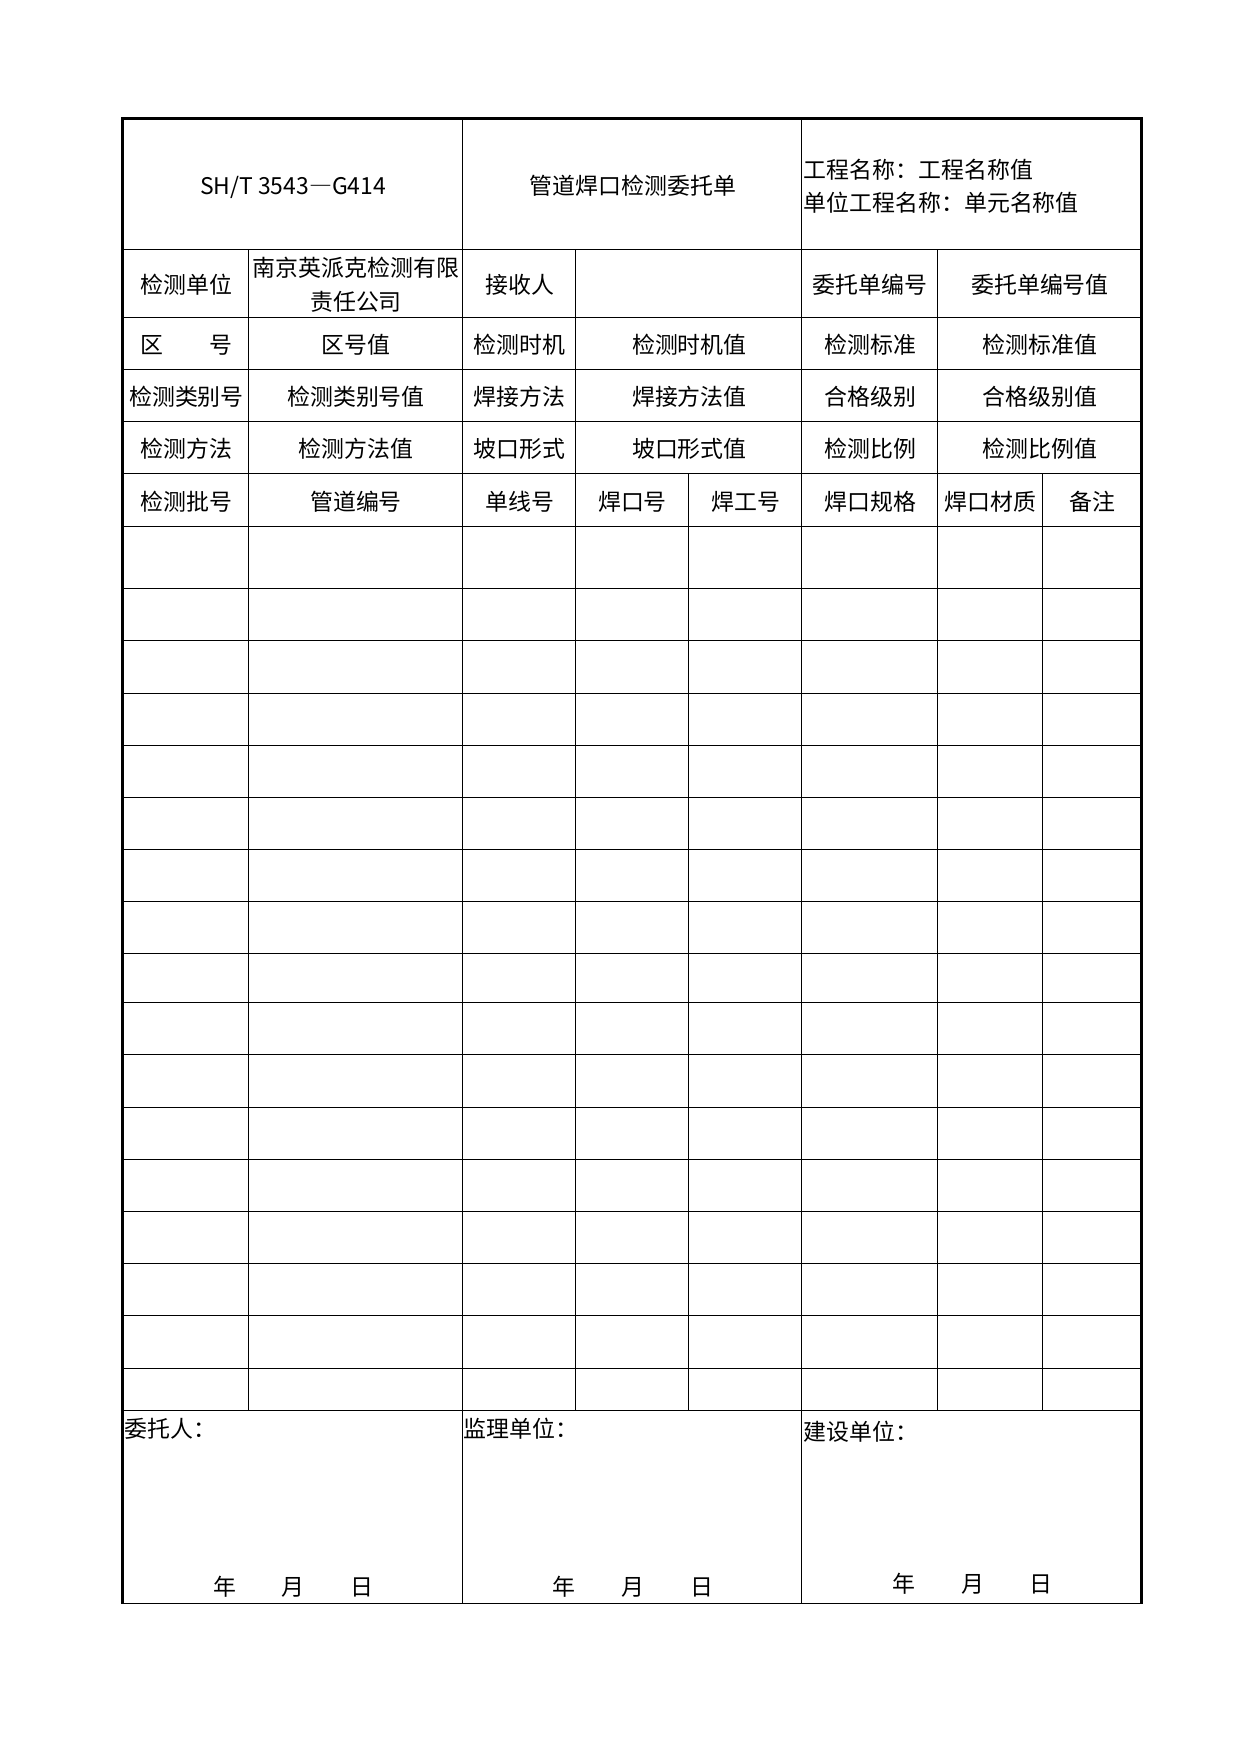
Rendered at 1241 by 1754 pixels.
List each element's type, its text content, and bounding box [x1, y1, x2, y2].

table_cell [1043, 850, 1140, 901]
table_cell [689, 1212, 801, 1263]
table_cell [689, 694, 801, 744]
table_cell 检测时机值 [576, 318, 801, 369]
table_cell [249, 527, 462, 588]
table_cell [689, 1055, 801, 1107]
table_cell [802, 1369, 937, 1410]
table_cell [124, 1316, 248, 1367]
table_cell [802, 694, 937, 744]
table_cell [576, 1212, 688, 1263]
table_cell 检测类别号值 [249, 370, 462, 421]
table_cell 委托人： 年 月 日 [124, 1411, 462, 1602]
table_cell [124, 1369, 248, 1410]
table_cell [576, 694, 688, 744]
table_cell [576, 798, 688, 849]
table_cell [576, 641, 688, 692]
table_cell [576, 954, 688, 1002]
table_cell 检测标准 [802, 318, 937, 369]
table_cell 备注 [1043, 474, 1140, 526]
table_cell 检测标准值 [938, 318, 1140, 369]
table_cell [1043, 798, 1140, 849]
table_cell [463, 746, 575, 797]
table_cell [463, 1160, 575, 1211]
table_cell [938, 1108, 1042, 1159]
table_cell [802, 1264, 937, 1315]
table_cell 管道编号 [249, 474, 462, 526]
table_cell [689, 1264, 801, 1315]
table_cell [463, 1055, 575, 1107]
table_cell [802, 850, 937, 901]
table_cell [802, 954, 937, 1002]
table_cell [463, 694, 575, 744]
table_cell [802, 1212, 937, 1263]
table_cell [249, 1212, 462, 1263]
table_cell [938, 1316, 1042, 1367]
table_cell 委托单编号值 [938, 250, 1140, 317]
table_cell [802, 1316, 937, 1367]
table_cell 南京英派克检测有限责任公司 [249, 250, 462, 317]
table_cell [249, 1108, 462, 1159]
table_cell [1043, 1369, 1140, 1410]
table_cell 检测时机 [463, 318, 575, 369]
table_cell [802, 589, 937, 640]
table_cell [938, 1003, 1042, 1054]
table_cell [124, 1055, 248, 1107]
table_cell [938, 954, 1042, 1002]
table_cell 委托单编号 [802, 250, 937, 317]
table_cell [463, 1003, 575, 1054]
table_cell 监理单位： 年 月 日 [463, 1411, 801, 1602]
table_cell 检测比例 [802, 422, 937, 473]
table_cell [249, 694, 462, 744]
table_cell 焊口材质 [938, 474, 1042, 526]
table_cell 单线号 [463, 474, 575, 526]
table_cell [576, 746, 688, 797]
table_cell [1043, 1003, 1140, 1054]
table_cell [576, 1003, 688, 1054]
table_cell [576, 1316, 688, 1367]
table_cell [938, 589, 1042, 640]
table_cell [689, 589, 801, 640]
table_cell [124, 527, 248, 588]
table_cell [938, 850, 1042, 901]
table_cell [463, 850, 575, 901]
table_cell [249, 641, 462, 692]
table_cell [249, 1055, 462, 1107]
table_cell [124, 902, 248, 953]
table_cell [938, 902, 1042, 953]
table_cell [1043, 1264, 1140, 1315]
table_cell [124, 1160, 248, 1211]
table_cell [249, 954, 462, 1002]
table_cell 合格级别 [802, 370, 937, 421]
table_cell 焊接方法 [463, 370, 575, 421]
table_cell [689, 1108, 801, 1159]
table_cell [938, 1160, 1042, 1211]
table_cell 建设单位： 年 月 日 [802, 1411, 1140, 1602]
table_cell [576, 250, 801, 317]
table_cell [802, 1108, 937, 1159]
table_cell [802, 641, 937, 692]
table_cell 检测类别号 [124, 370, 248, 421]
table_cell [1043, 902, 1140, 953]
table_cell [463, 902, 575, 953]
table_cell [463, 1264, 575, 1315]
table_cell [463, 1316, 575, 1367]
table_cell [1043, 527, 1140, 588]
table_cell [1043, 641, 1140, 692]
table_cell 焊接方法值 [576, 370, 801, 421]
table_cell [1043, 1055, 1140, 1107]
table_header 工程名称：工程名称值 单位工程名称：单元名称值 [802, 120, 1140, 249]
table_cell [249, 589, 462, 640]
table_cell [463, 1108, 575, 1159]
table_cell [124, 641, 248, 692]
table_cell [1043, 1212, 1140, 1263]
table_cell 接收人 [463, 250, 575, 317]
table_cell [124, 589, 248, 640]
table_cell [576, 589, 688, 640]
table_cell 检测比例值 [938, 422, 1140, 473]
table_cell [938, 1264, 1042, 1315]
table_cell [689, 1369, 801, 1410]
table_cell [689, 1160, 801, 1211]
table_cell [249, 798, 462, 849]
table_cell [576, 1264, 688, 1315]
table_cell [938, 1055, 1042, 1107]
table_cell [802, 746, 937, 797]
table_cell [938, 641, 1042, 692]
table_cell [463, 1212, 575, 1263]
table_cell 区号值 [249, 318, 462, 369]
table_cell [124, 694, 248, 744]
table_cell [249, 1369, 462, 1410]
table_cell [1043, 1108, 1140, 1159]
table_cell [249, 746, 462, 797]
table_cell [576, 1055, 688, 1107]
table_cell [1043, 589, 1140, 640]
table_cell [689, 954, 801, 1002]
table_cell [576, 1108, 688, 1159]
table_cell [689, 902, 801, 953]
table_cell [463, 589, 575, 640]
table_cell [938, 746, 1042, 797]
table_cell [576, 850, 688, 901]
table_cell 焊口号 [576, 474, 688, 526]
table_cell [463, 641, 575, 692]
table_cell [249, 1264, 462, 1315]
table_cell [689, 1003, 801, 1054]
table_cell [124, 1264, 248, 1315]
table_cell [802, 1003, 937, 1054]
table_cell [249, 902, 462, 953]
table_cell [689, 1316, 801, 1367]
table_cell 区 号 [124, 318, 248, 369]
table_cell [576, 1160, 688, 1211]
table_cell [249, 1003, 462, 1054]
table_cell [124, 746, 248, 797]
table_cell [1043, 1316, 1140, 1367]
table_cell [1043, 1160, 1140, 1211]
table_cell [124, 798, 248, 849]
table_cell 焊口规格 [802, 474, 937, 526]
table_cell [938, 694, 1042, 744]
table_cell [938, 1369, 1042, 1410]
table_cell [689, 850, 801, 901]
table_cell [938, 798, 1042, 849]
table_cell [463, 1369, 575, 1410]
table_cell [689, 527, 801, 588]
table_cell [463, 798, 575, 849]
table_cell [689, 798, 801, 849]
table_cell [576, 1369, 688, 1410]
table_cell 坡口形式值 [576, 422, 801, 473]
table_cell [802, 1055, 937, 1107]
table_header 管道焊口检测委托单 [463, 120, 801, 249]
table_cell 检测方法 [124, 422, 248, 473]
table_cell [576, 527, 688, 588]
table_cell 检测方法值 [249, 422, 462, 473]
table_cell [1043, 746, 1140, 797]
table_cell [1043, 694, 1140, 744]
table_cell [576, 902, 688, 953]
table_cell [124, 1003, 248, 1054]
table_cell [463, 954, 575, 1002]
table_cell [938, 1212, 1042, 1263]
table_cell [124, 1212, 248, 1263]
table_cell [1043, 954, 1140, 1002]
table_cell [689, 641, 801, 692]
table_cell [124, 850, 248, 901]
table_cell [124, 954, 248, 1002]
table_cell [463, 527, 575, 588]
table_cell [938, 527, 1042, 588]
table_cell 检测批号 [124, 474, 248, 526]
table_cell [124, 1108, 248, 1159]
table_cell [249, 1316, 462, 1367]
table_cell [802, 1160, 937, 1211]
table_cell [802, 798, 937, 849]
table_cell [249, 850, 462, 901]
table_cell [689, 746, 801, 797]
table_cell 坡口形式 [463, 422, 575, 473]
table_cell [802, 527, 937, 588]
table_cell 焊工号 [689, 474, 801, 526]
table_header SH/T 3543—G414 [124, 120, 462, 249]
table_cell [802, 902, 937, 953]
table_cell 检测单位 [124, 250, 248, 317]
table_cell 合格级别值 [938, 370, 1140, 421]
table_cell [249, 1160, 462, 1211]
